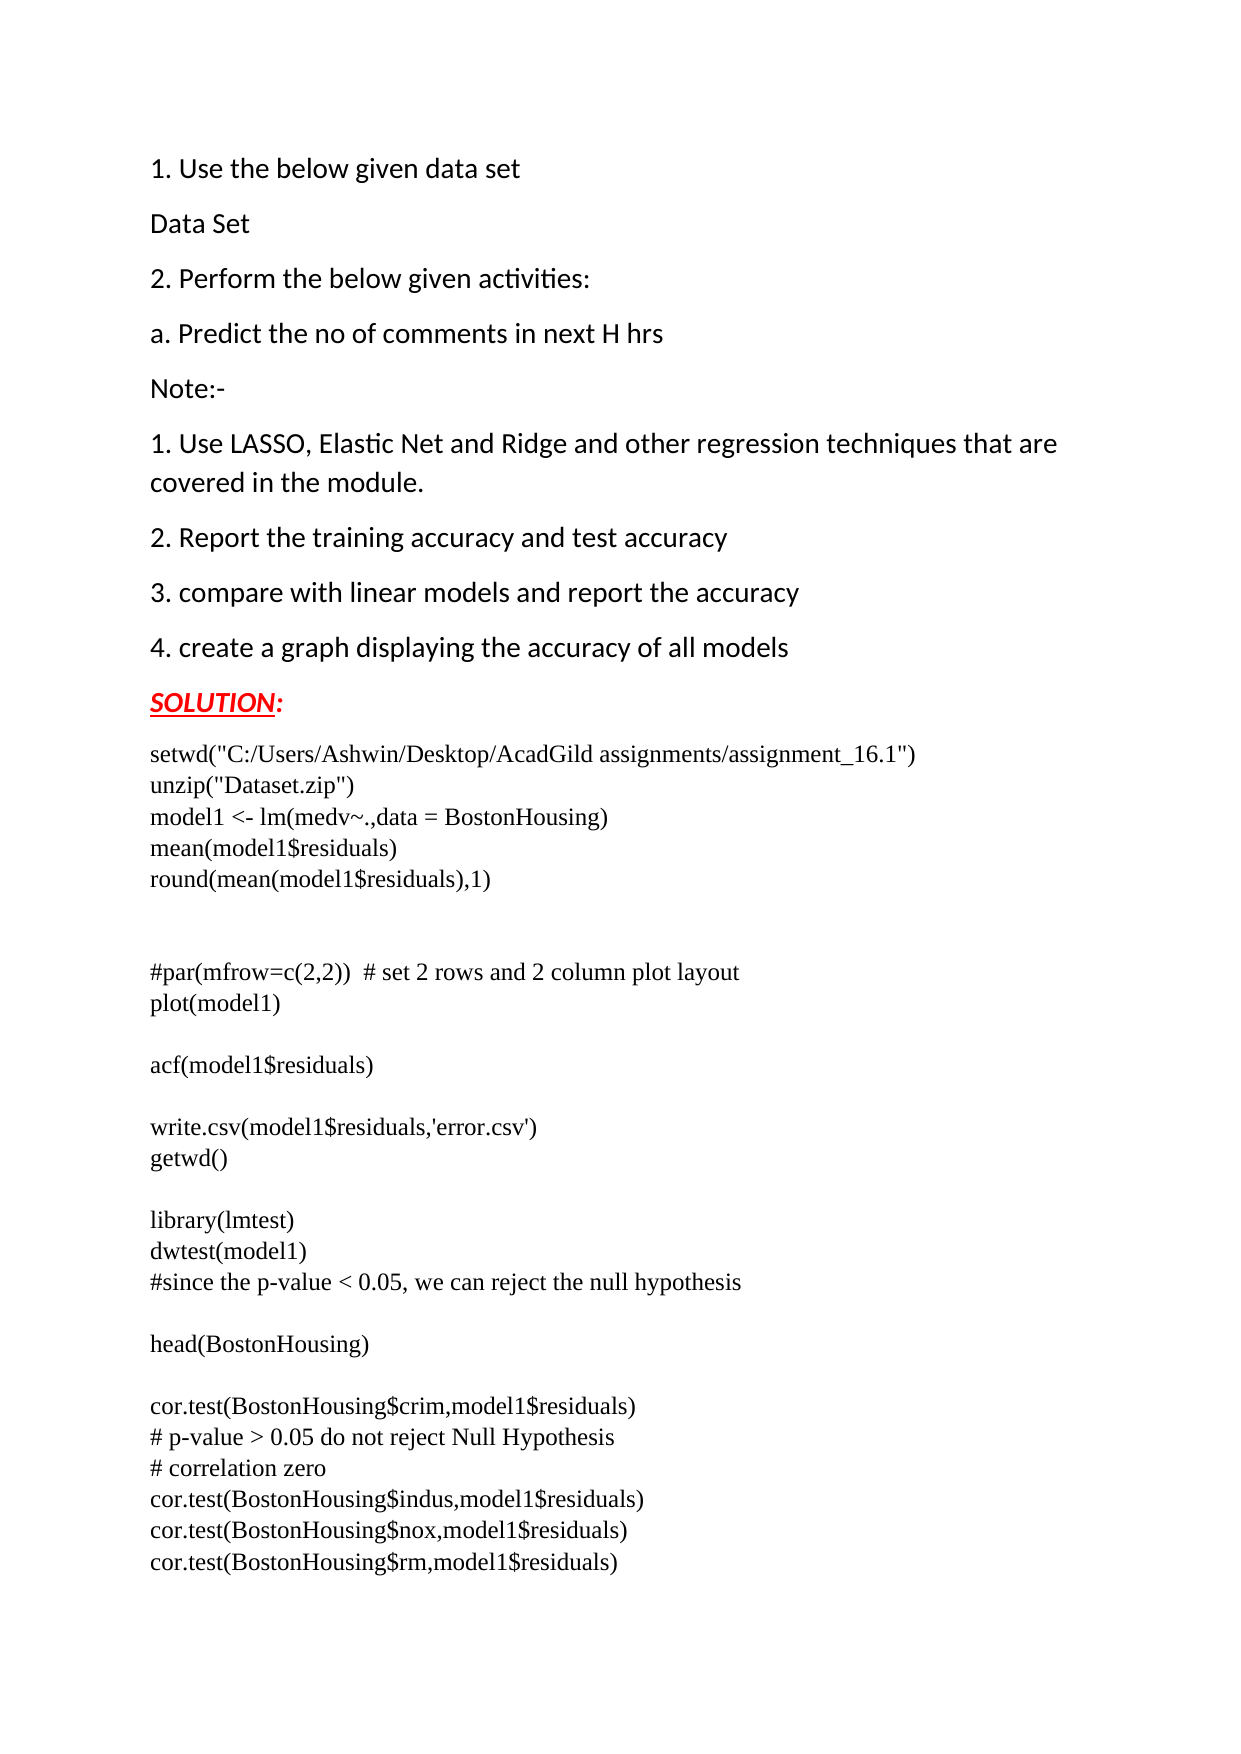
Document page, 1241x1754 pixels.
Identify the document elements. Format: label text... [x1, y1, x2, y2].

text mean(model1$residuals) [150, 833, 1090, 861]
text library(lmtest) [150, 1205, 1090, 1234]
text acf(model1$residuals) [150, 1050, 1090, 1079]
text 4. create a graph displaying the accuracy of all models [150, 629, 1090, 665]
text model1 <- lm(medv~.,data = BostonHousing) [150, 802, 1090, 830]
text # p-value > 0.05 do not reject Null Hypothesis [150, 1422, 1090, 1451]
text cor.test(BostonHousing$crim,model1$residuals) [150, 1391, 1090, 1420]
text cor.test(BostonHousing$nox,model1$residuals) [150, 1516, 1090, 1544]
text 3. compare with linear models and report the accuracy [150, 574, 1090, 610]
text # correlation zero [150, 1453, 1090, 1482]
text 1. Use LASSO, Elastic Net and Ridge and other regression techniques that are covered in the module. [150, 426, 1090, 499]
text #since the p-value < 0.05, we can reject the null hypothesis [150, 1267, 1090, 1296]
text cor.test(BostonHousing$rm,model1$residuals) [150, 1547, 1090, 1575]
text Note:- [150, 370, 1090, 406]
text 1. Use the below given data set [150, 150, 1090, 186]
text setwd("C:/Users/Ashwin/Desktop/AcadGild assignments/assignment_16.1") [150, 739, 1090, 768]
text dwtest(model1) [150, 1236, 1090, 1265]
text head(BostonHousing) [150, 1329, 1090, 1358]
text plot(model1) [150, 988, 1090, 1017]
text 2. Report the training accuracy and test accuracy [150, 519, 1090, 555]
text SOLUTION: [150, 684, 1090, 720]
text 2. Perform the below given activities: [150, 260, 1090, 296]
text round(mean(model1$residuals),1) [150, 864, 1090, 892]
text a. Predict the no of comments in next H hrs [150, 315, 1090, 351]
text Data Set [150, 205, 1090, 241]
text write.csv(model1$residuals,'error.csv') [150, 1112, 1090, 1141]
text cor.test(BostonHousing$indus,model1$residuals) [150, 1484, 1090, 1513]
text #par(mfrow=c(2,2)) # set 2 rows and 2 column plot layout [150, 957, 1090, 986]
text unzip("Dataset.zip") [150, 771, 1090, 799]
text getwd() [150, 1143, 1090, 1172]
